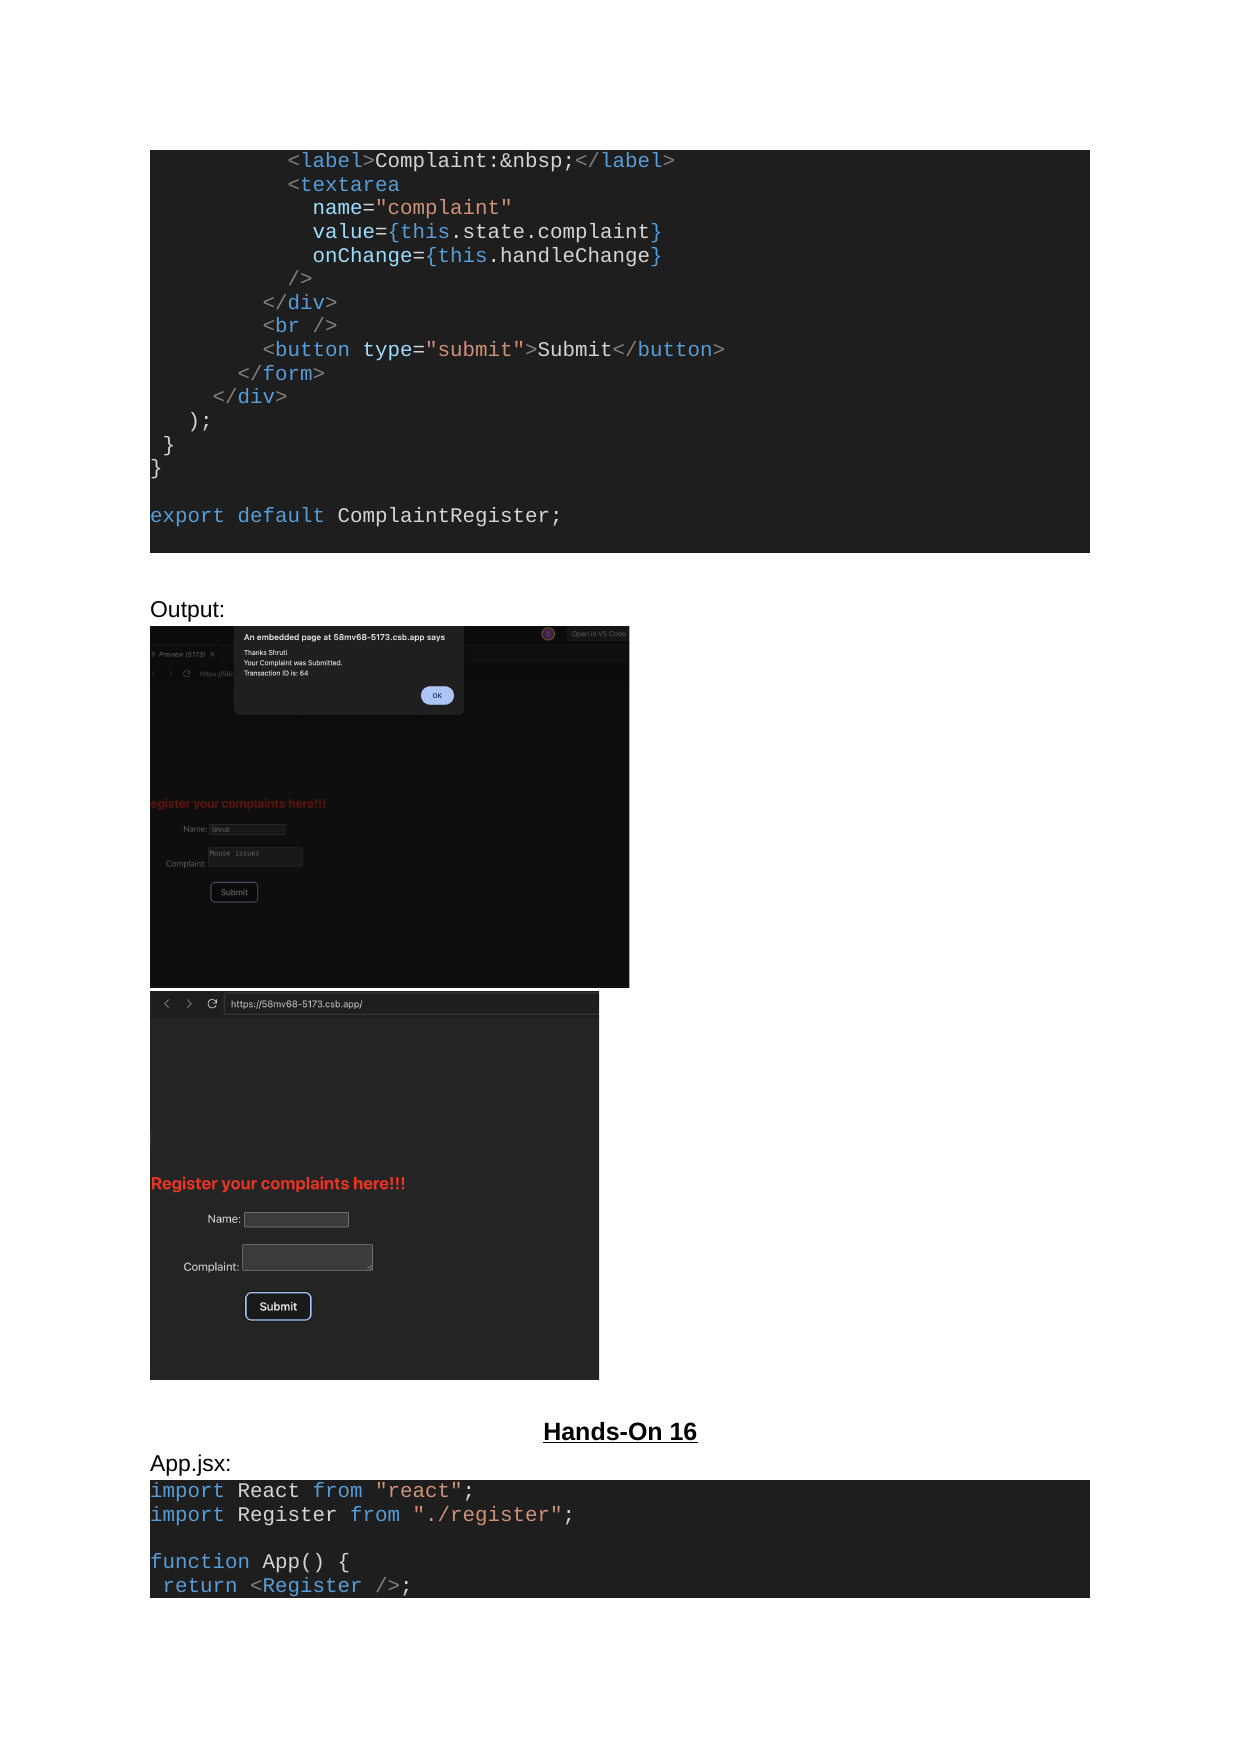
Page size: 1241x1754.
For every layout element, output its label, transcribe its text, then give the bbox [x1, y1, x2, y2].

text </div> [150, 386, 1090, 410]
text ); [150, 410, 1090, 434]
text <button type="submit">Submit</button> [150, 339, 1090, 363]
text value={this.state.complaint} [150, 221, 1090, 244]
text App.jsx: [150, 1450, 1090, 1476]
picture [150, 991, 600, 1380]
text </div> [150, 292, 1090, 316]
text <br /> [150, 316, 1090, 339]
text import React from "react"; [150, 1480, 1090, 1504]
text return <Register />; [150, 1574, 1090, 1598]
text </form> [150, 363, 1090, 386]
text export default ComplaintRegister; [150, 505, 1090, 528]
text } [150, 434, 1090, 457]
text onChange={this.handleChange} [150, 244, 1090, 268]
text } [150, 457, 1090, 481]
text import Register from "./register"; [150, 1504, 1090, 1527]
text /> [150, 268, 1090, 292]
text Output: [150, 596, 1090, 622]
text function App() { [150, 1551, 1090, 1574]
text name="complaint" [150, 197, 1090, 221]
text <label>Complaint:&nbsp;</label> [150, 150, 1090, 174]
text <textarea [150, 174, 1090, 197]
picture [150, 626, 630, 988]
text Hands-On 16 [150, 1417, 1090, 1446]
